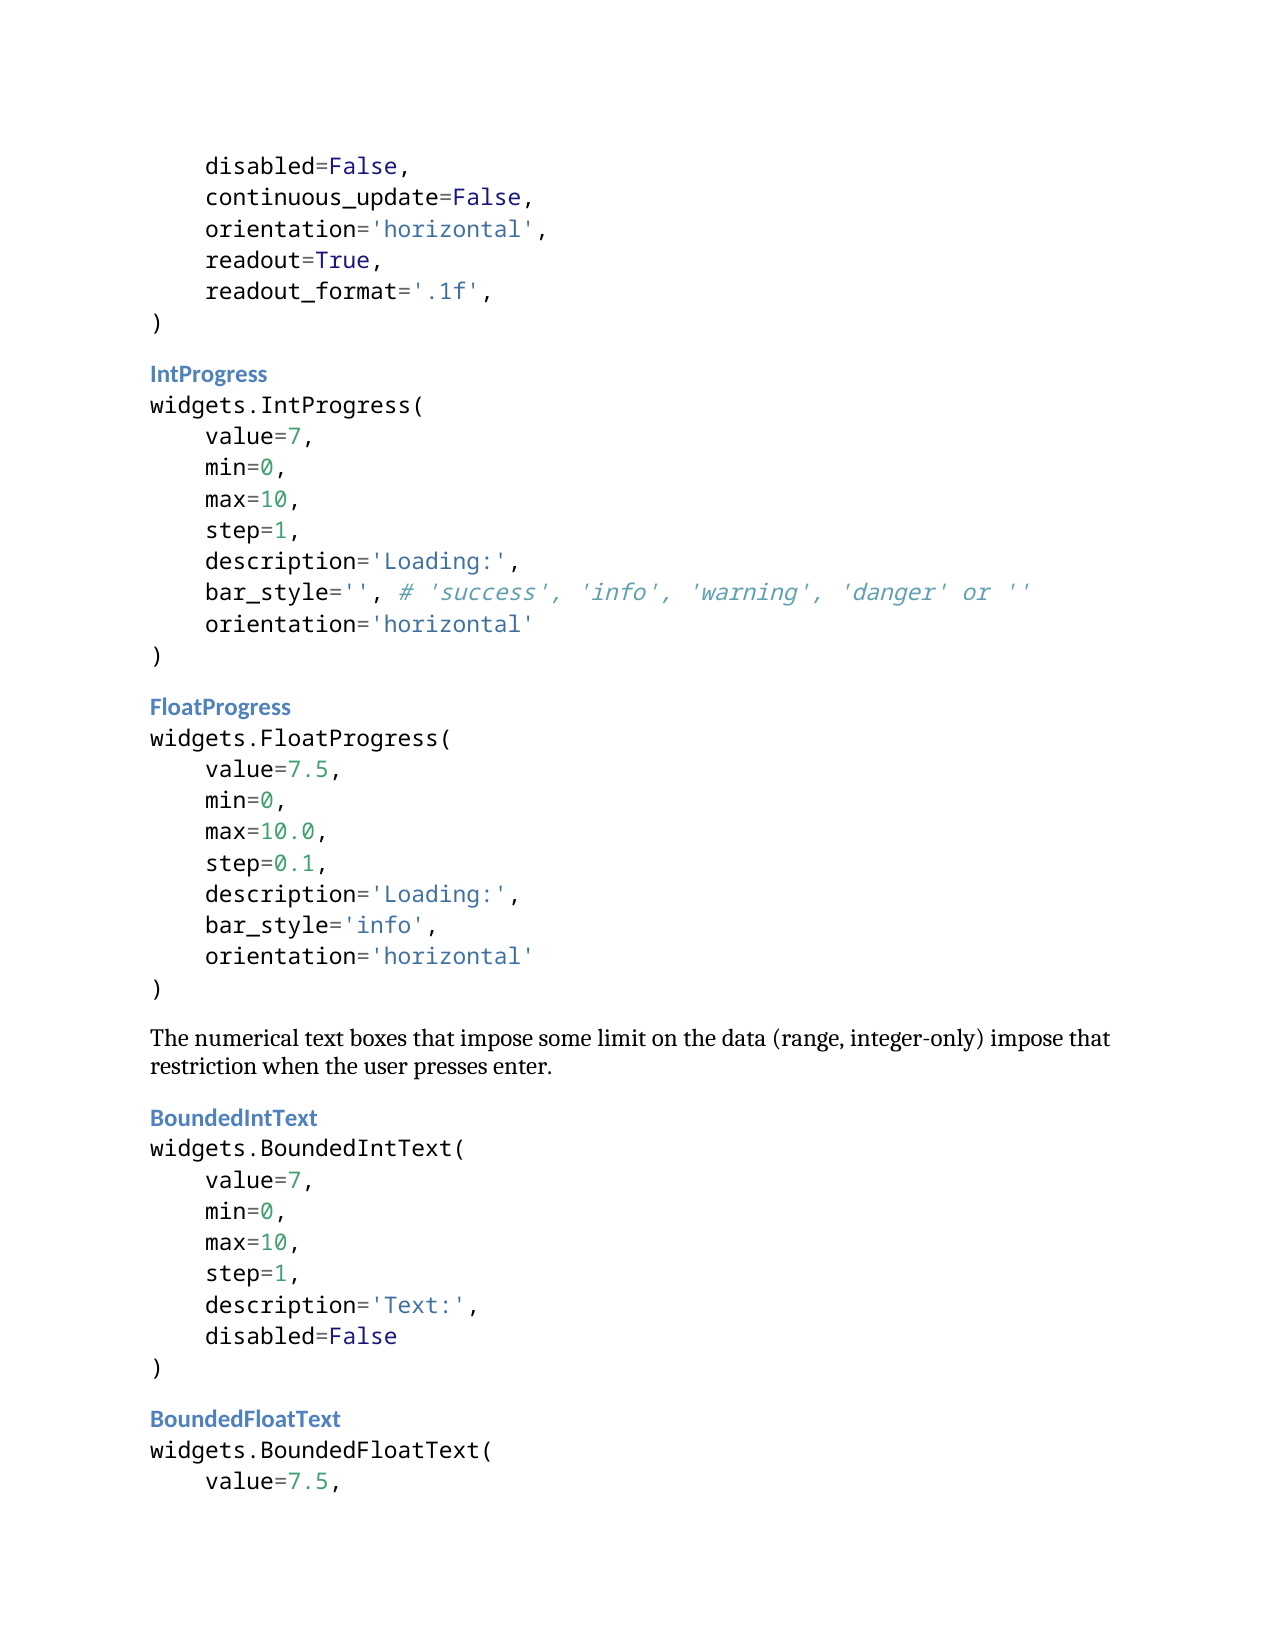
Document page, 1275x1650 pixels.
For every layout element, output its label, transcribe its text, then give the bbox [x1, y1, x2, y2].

text widgets.FloatProgress( value=7.5, min=0, max=10.0, step=0.1, description='Loading:', bar_style='info', orientation='horizontal' ) [150, 721, 1125, 1003]
text widgets.IntProgress( value=7, min=0, max=10, step=1, description='Loading:', bar_style='', # 'success', 'info', 'warning', 'danger' or '' orientation='horizontal' ) [150, 389, 1125, 670]
subtitle BoundedIntText [150, 1102, 1125, 1132]
text The numerical text boxes that impose some limit on the data (range, integer-only) impose that restriction when the user presses enter. [150, 1023, 1125, 1081]
subtitle IntProgress [150, 358, 1125, 389]
text widgets.BoundedIntText( value=7, min=0, max=10, step=1, description='Text:', disabled=False ) [150, 1132, 1125, 1382]
subtitle FloatProgress [150, 691, 1125, 721]
text widgets.BoundedFloatText( value=7.5, min=0, max=10.0, step=0.1, description='Text:', disabled=False ) [150, 1434, 1125, 1496]
subtitle BoundedFloatText [150, 1403, 1125, 1434]
